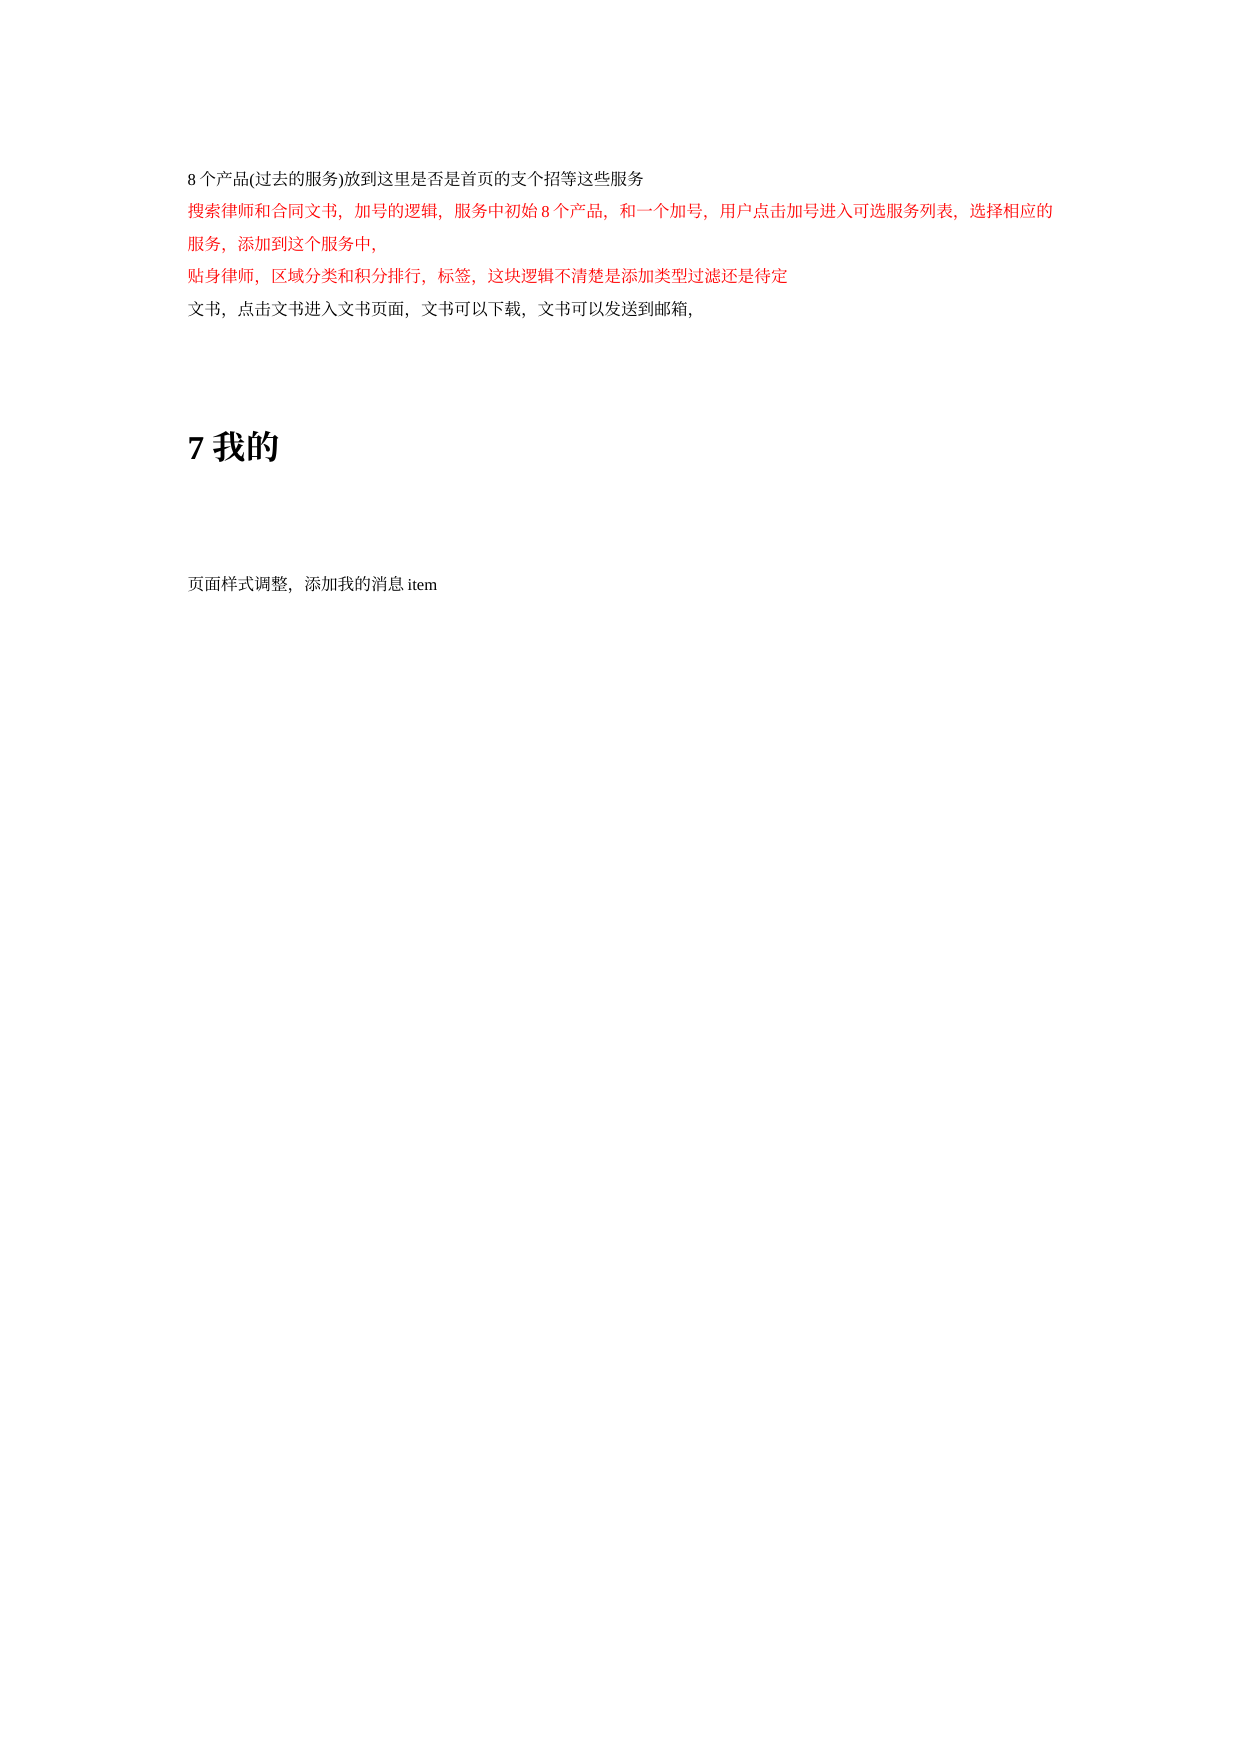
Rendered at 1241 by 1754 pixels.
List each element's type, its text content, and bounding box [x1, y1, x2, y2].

text 搜索律师和合同文书，加号的逻辑，服务中初始8个产品，和一个加号，用户点击加号进入可选服务列表，选择相应的服务，添加到这个服务中， [187, 194, 1053, 259]
text 页面样式调整，添加我的消息item [187, 567, 1053, 599]
text 文书，点击文书进入文书页面，文书可以下载，文书可以发送到邮箱， [187, 292, 1053, 324]
subtitle 7 我的 [187, 412, 1053, 477]
text 贴身律师，区域分类和积分排行，标签，这块逻辑不清楚是添加类型过滤还是待定 [187, 259, 1053, 292]
text 8个产品(过去的服务)放到这里是否是首页的支个招等这些服务 [187, 162, 1053, 194]
